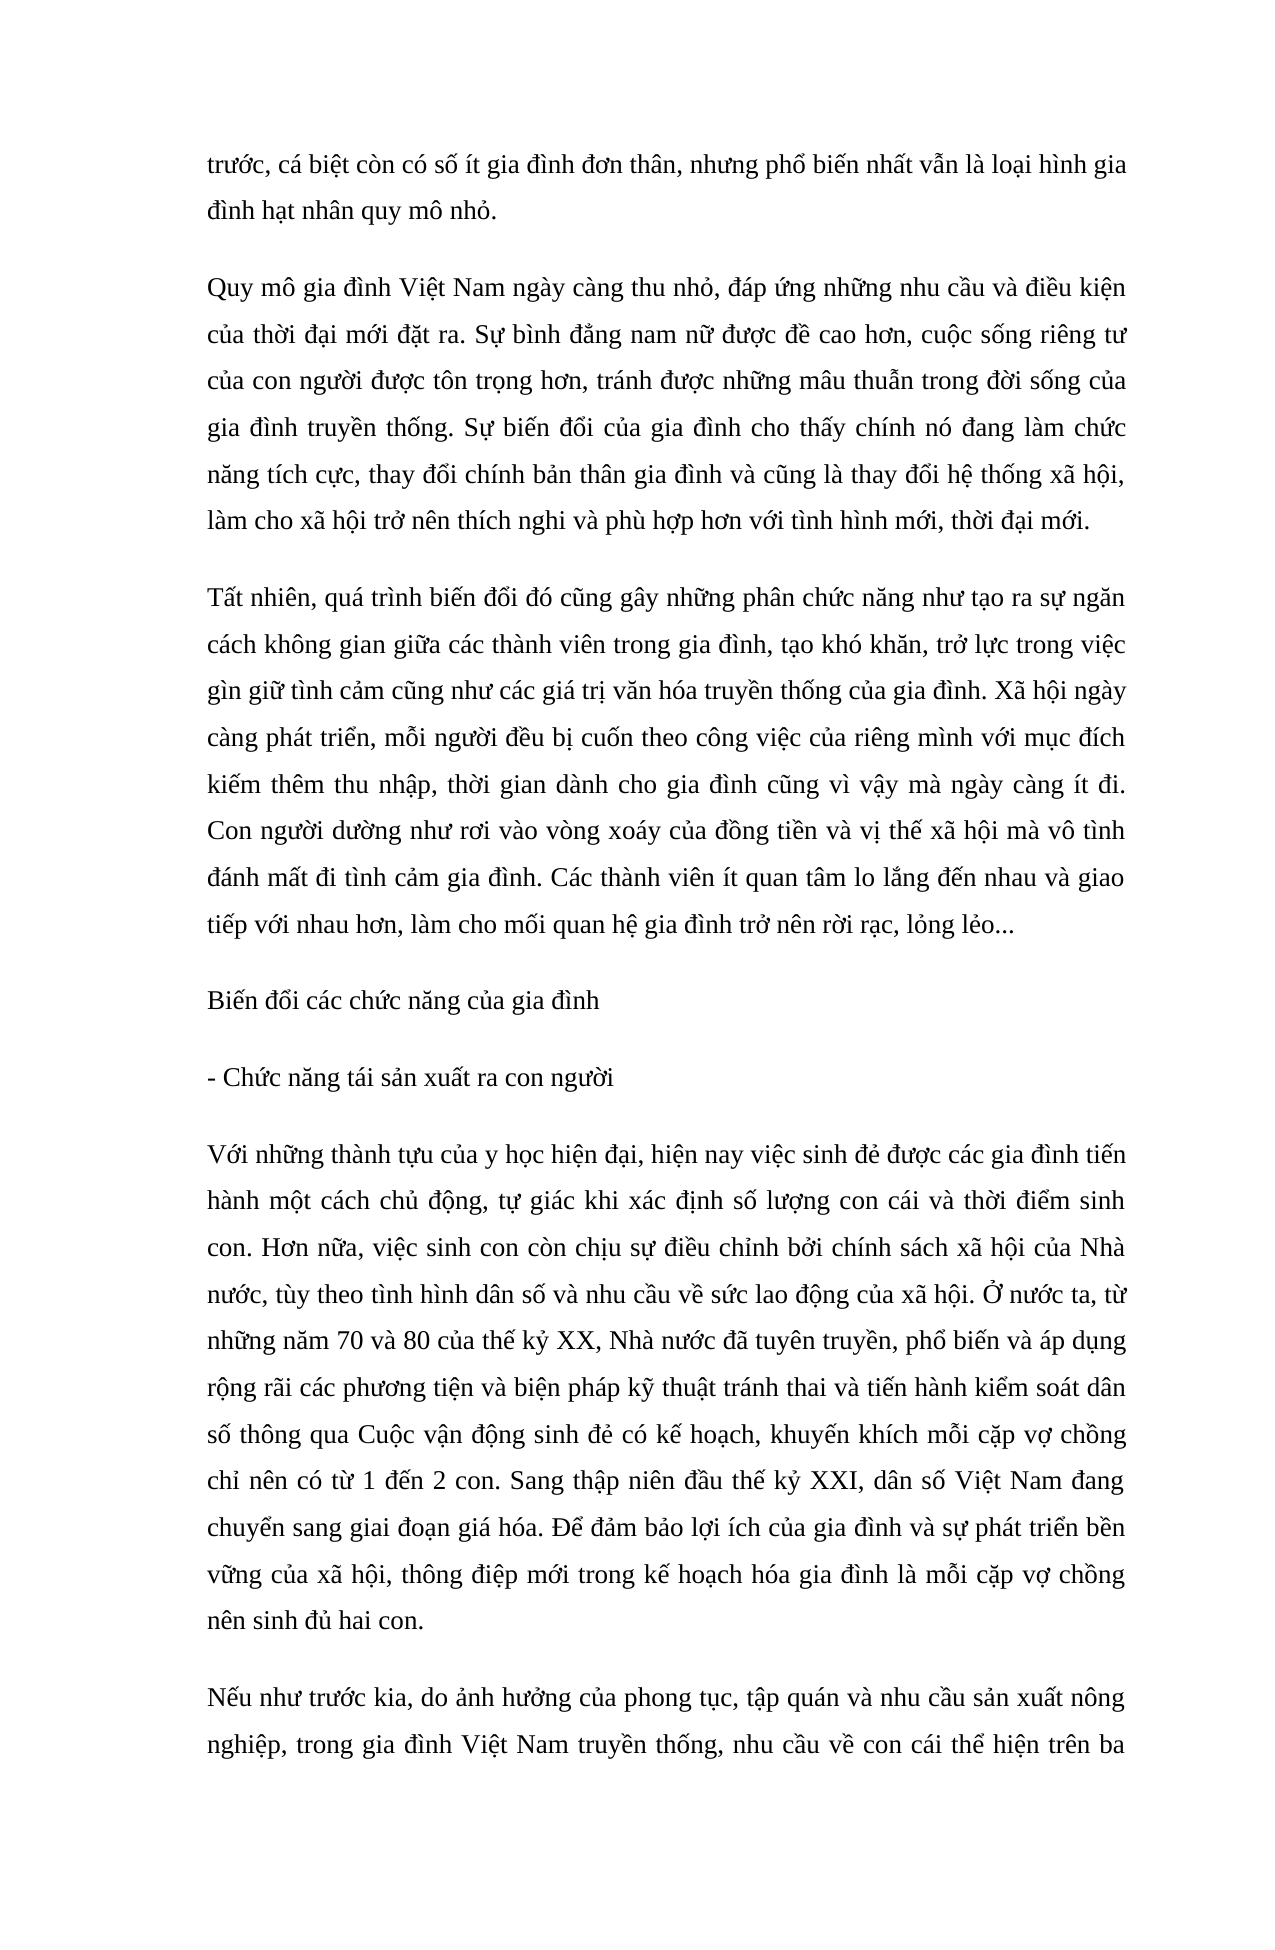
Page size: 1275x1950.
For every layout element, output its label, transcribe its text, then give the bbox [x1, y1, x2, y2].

text Biến đổi các chức năng của gia đình [207, 984, 1127, 1016]
text Với những thành tựu của y học hiện đại, hiện nay việc sinh đẻ được các gia đình tiến hành một cách chủ động, tự giác khi xác định số lượng con cái và thời điểm sinh con. Hơn nữa, việc sinh con còn chịu sự điều chỉnh bởi chính sách xã hội của Nhà nước, tùy theo tình hình dân số và nhu cầu về sức lao động của xã hội. Ở nước ta, từ những năm 70 và 80 của thế kỷ XX, Nhà nước đã tuyên truyền, phổ biến và áp dụng rộng rãi các phương tiện và biện pháp kỹ thuật tránh thai và tiến hành kiểm soát dân số thông qua Cuộc vận động sinh đẻ có kế hoạch, khuyến khích mỗi cặp vợ chồng chỉ nên có từ 1 đến 2 con. Sang thập niên đầu thế kỷ XXI, dân số Việt Nam đang chuyển sang giai đoạn giá hóa. Để đảm bảo lợi ích của gia đình và sự phát triển bền vững của xã hội, thông điệp mới trong kế hoạch hóa gia đình là mỗi cặp vợ chồng nên sinh đủ hai con. [207, 1138, 1127, 1636]
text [207, 148, 1127, 226]
text Quy mô gia đình Việt Nam ngày càng thu nhỏ, đáp ứng những nhu cầu và điều kiện của thời đại mới đặt ra. Sự bình đẳng nam nữ được đề cao hơn, cuộc sống riêng tư của con người được tôn trọng hơn, tránh được những mâu thuẫn trong đời sống của gia đình truyền thống. Sự biến đổi của gia đình cho thấy chính nó đang làm chức năng tích cực, thay đổi chính bản thân gia đình và cũng là thay đổi hệ thống xã hội, làm cho xã hội trở nên thích nghi và phù hợp hơn với tình hình mới, thời đại mới. [207, 271, 1127, 536]
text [207, 1681, 1127, 1759]
text - Chức năng tái sản xuất ra con người [207, 1061, 1127, 1092]
text Tất nhiên, quá trình biến đổi đó cũng gây những phân chức năng như tạo ra sự ngăn cách không gian giữa các thành viên trong gia đình, tạo khó khăn, trở lực trong việc gìn giữ tình cảm cũng như các giá trị văn hóa truyền thống của gia đình. Xã hội ngày càng phát triển, mỗi người đều bị cuốn theo công việc của riêng mình với mục đích kiếm thêm thu nhập, thời gian dành cho gia đình cũng vì vậy mà ngày càng ít đi. Con người dường như rơi vào vòng xoáy của đồng tiền và vị thế xã hội mà vô tình đánh mất đi tình cảm gia đình. Các thành viên ít quan tâm lo lắng đến nhau và giao tiếp với nhau hơn, làm cho mối quan hệ gia đình trở nên rời rạc, lỏng lẻo... [207, 581, 1127, 939]
